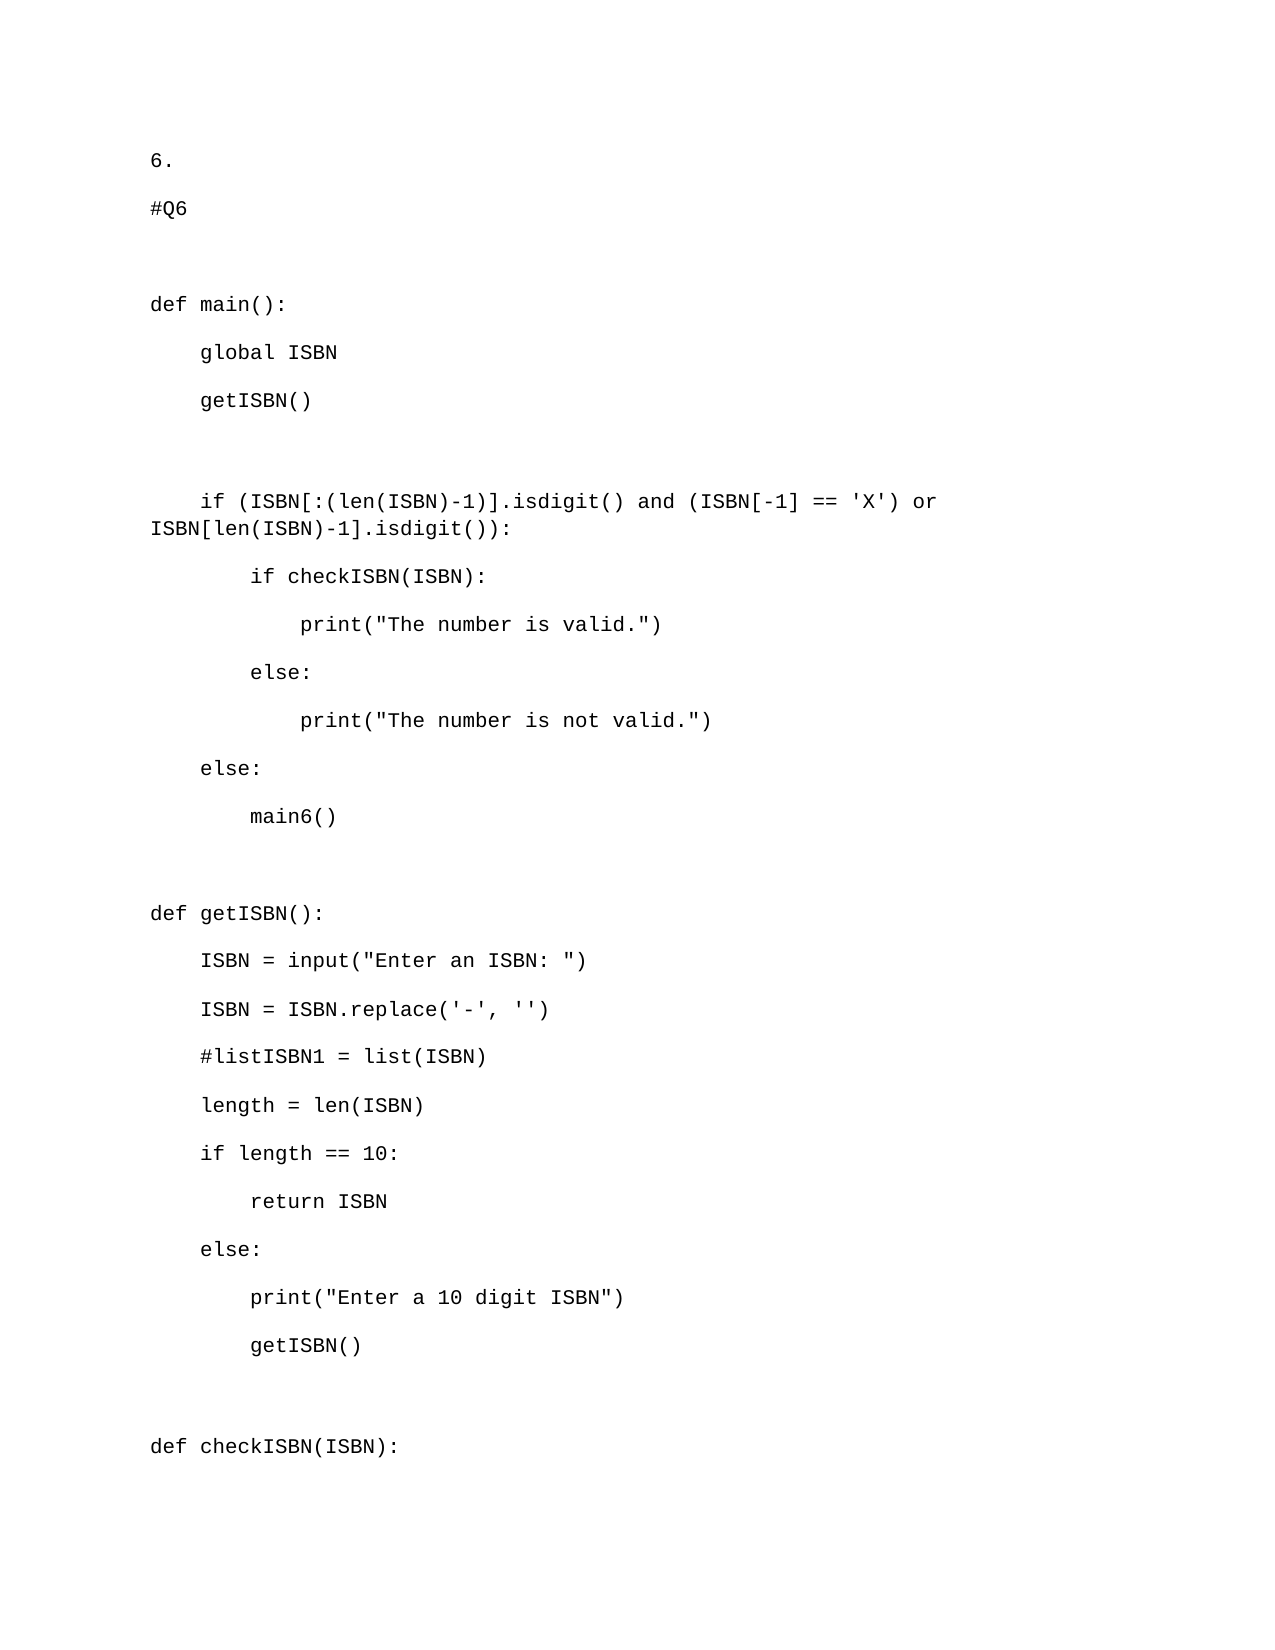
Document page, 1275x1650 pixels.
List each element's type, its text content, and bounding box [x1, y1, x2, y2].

text print("The number is not valid.") [150, 710, 1125, 734]
text getISBN() [150, 390, 1125, 414]
text print("Enter a 10 digit ISBN") [150, 1287, 1125, 1310]
text return ISBN [150, 1191, 1125, 1214]
text def getISBN(): [150, 902, 1125, 926]
text length = len(ISBN) [150, 1094, 1125, 1118]
text #Q6 [150, 198, 1125, 222]
text def main(): [150, 294, 1125, 318]
text if (ISBN[:(len(ISBN)-1)].isdigit() and (ISBN[-1] == 'X') or ISBN[len(ISBN)-1].isdigit()): [150, 491, 1125, 542]
text global ISBN [150, 342, 1125, 366]
text 6. [150, 150, 1125, 174]
text print("The number is valid.") [150, 614, 1125, 638]
text else: [150, 662, 1125, 686]
text getISBN() [150, 1335, 1125, 1358]
text if checkISBN(ISBN): [150, 566, 1125, 590]
text else: [150, 758, 1125, 782]
text if length == 10: [150, 1143, 1125, 1166]
text #listISBN1 = list(ISBN) [150, 1047, 1125, 1070]
text main6() [150, 806, 1125, 830]
text def checkISBN(ISBN): [150, 1436, 1125, 1459]
text ISBN = input("Enter an ISBN: ") [150, 951, 1125, 974]
text else: [150, 1239, 1125, 1262]
text ISBN = ISBN.replace('-', '') [150, 998, 1125, 1022]
